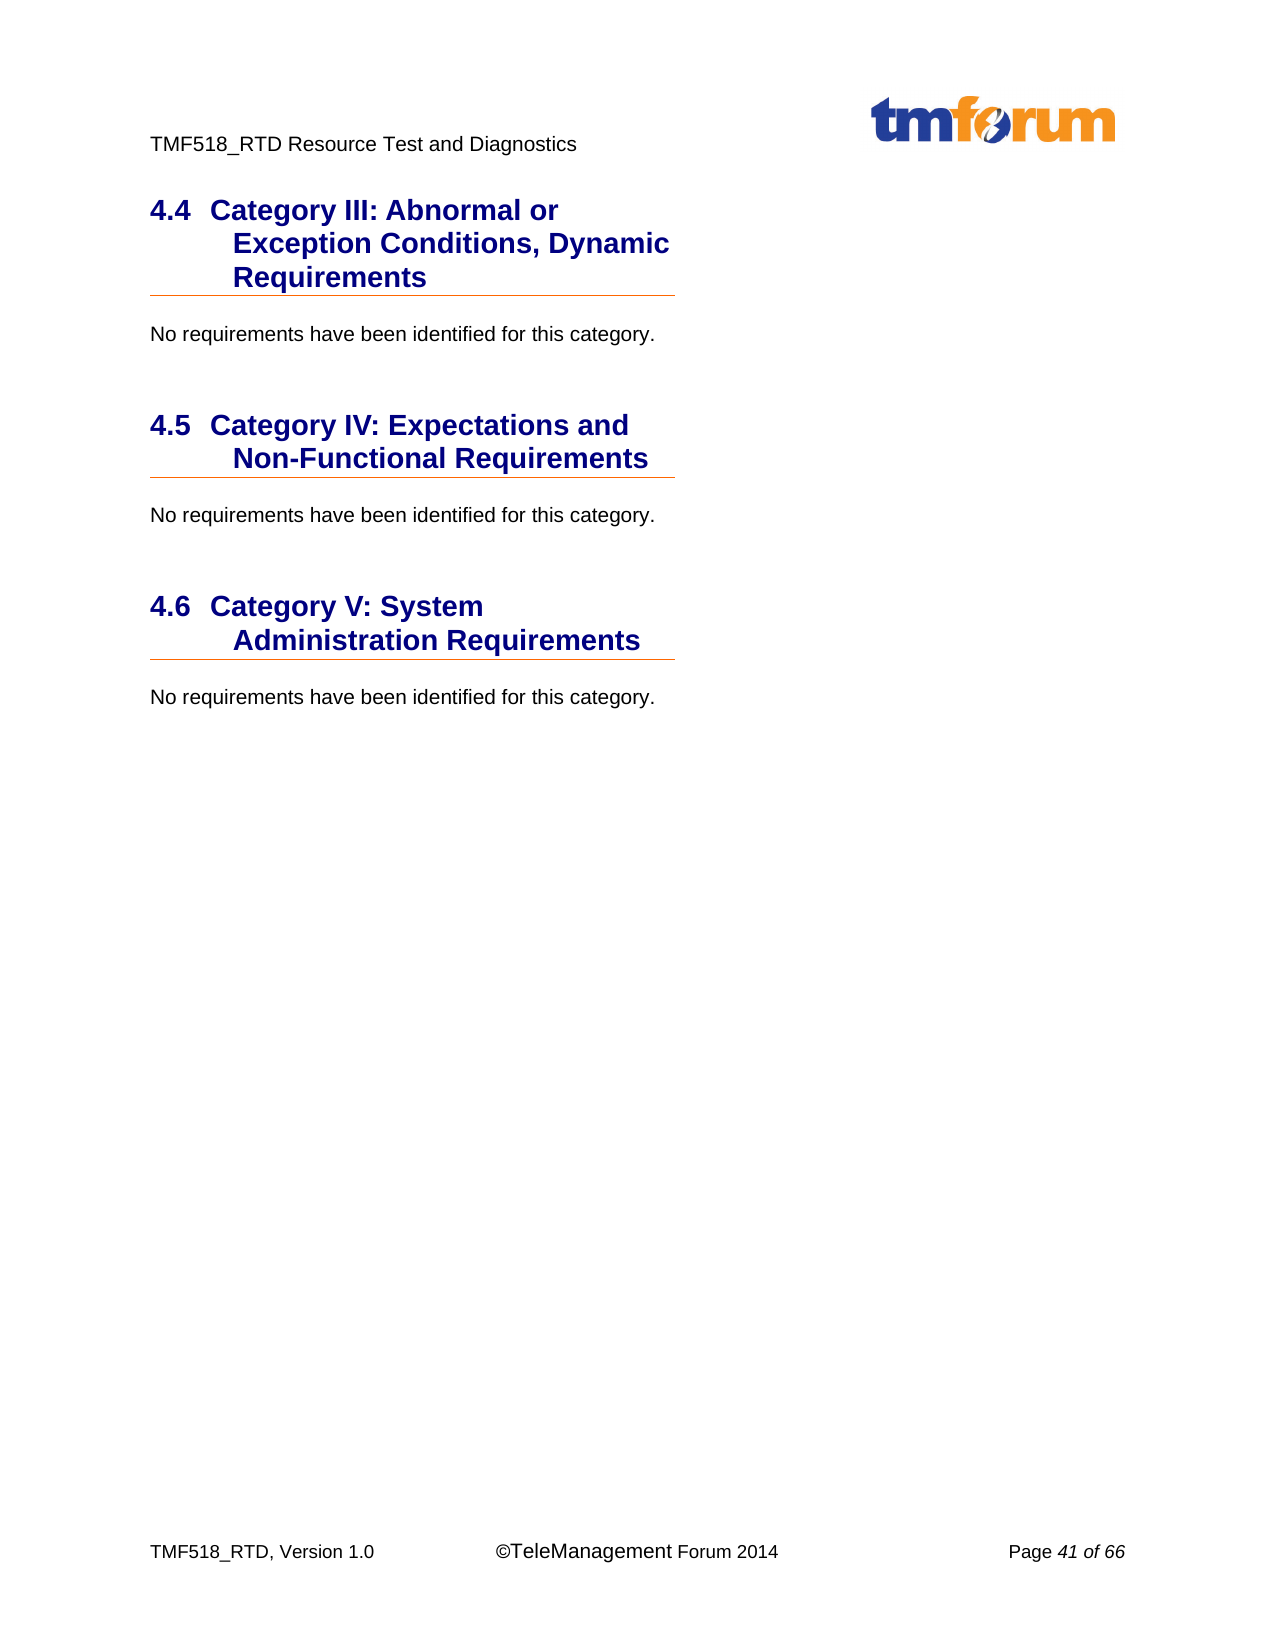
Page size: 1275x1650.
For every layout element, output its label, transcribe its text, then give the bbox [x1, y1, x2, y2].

subtitle Category III: Abnormal or Exception Conditions, Dynamic Requirements [150, 193, 675, 295]
text No requirements have been identified for this category. [150, 685, 1125, 709]
subtitle Category IV: Expectations and Non-Functional Requirements [150, 408, 675, 477]
picture [860, 87, 1125, 152]
subtitle Category V: System Administration Requirements [150, 589, 675, 659]
list No requirements have been identified for this category. [150, 321, 1125, 345]
text No requirements have been identified for this category. [150, 503, 1125, 527]
